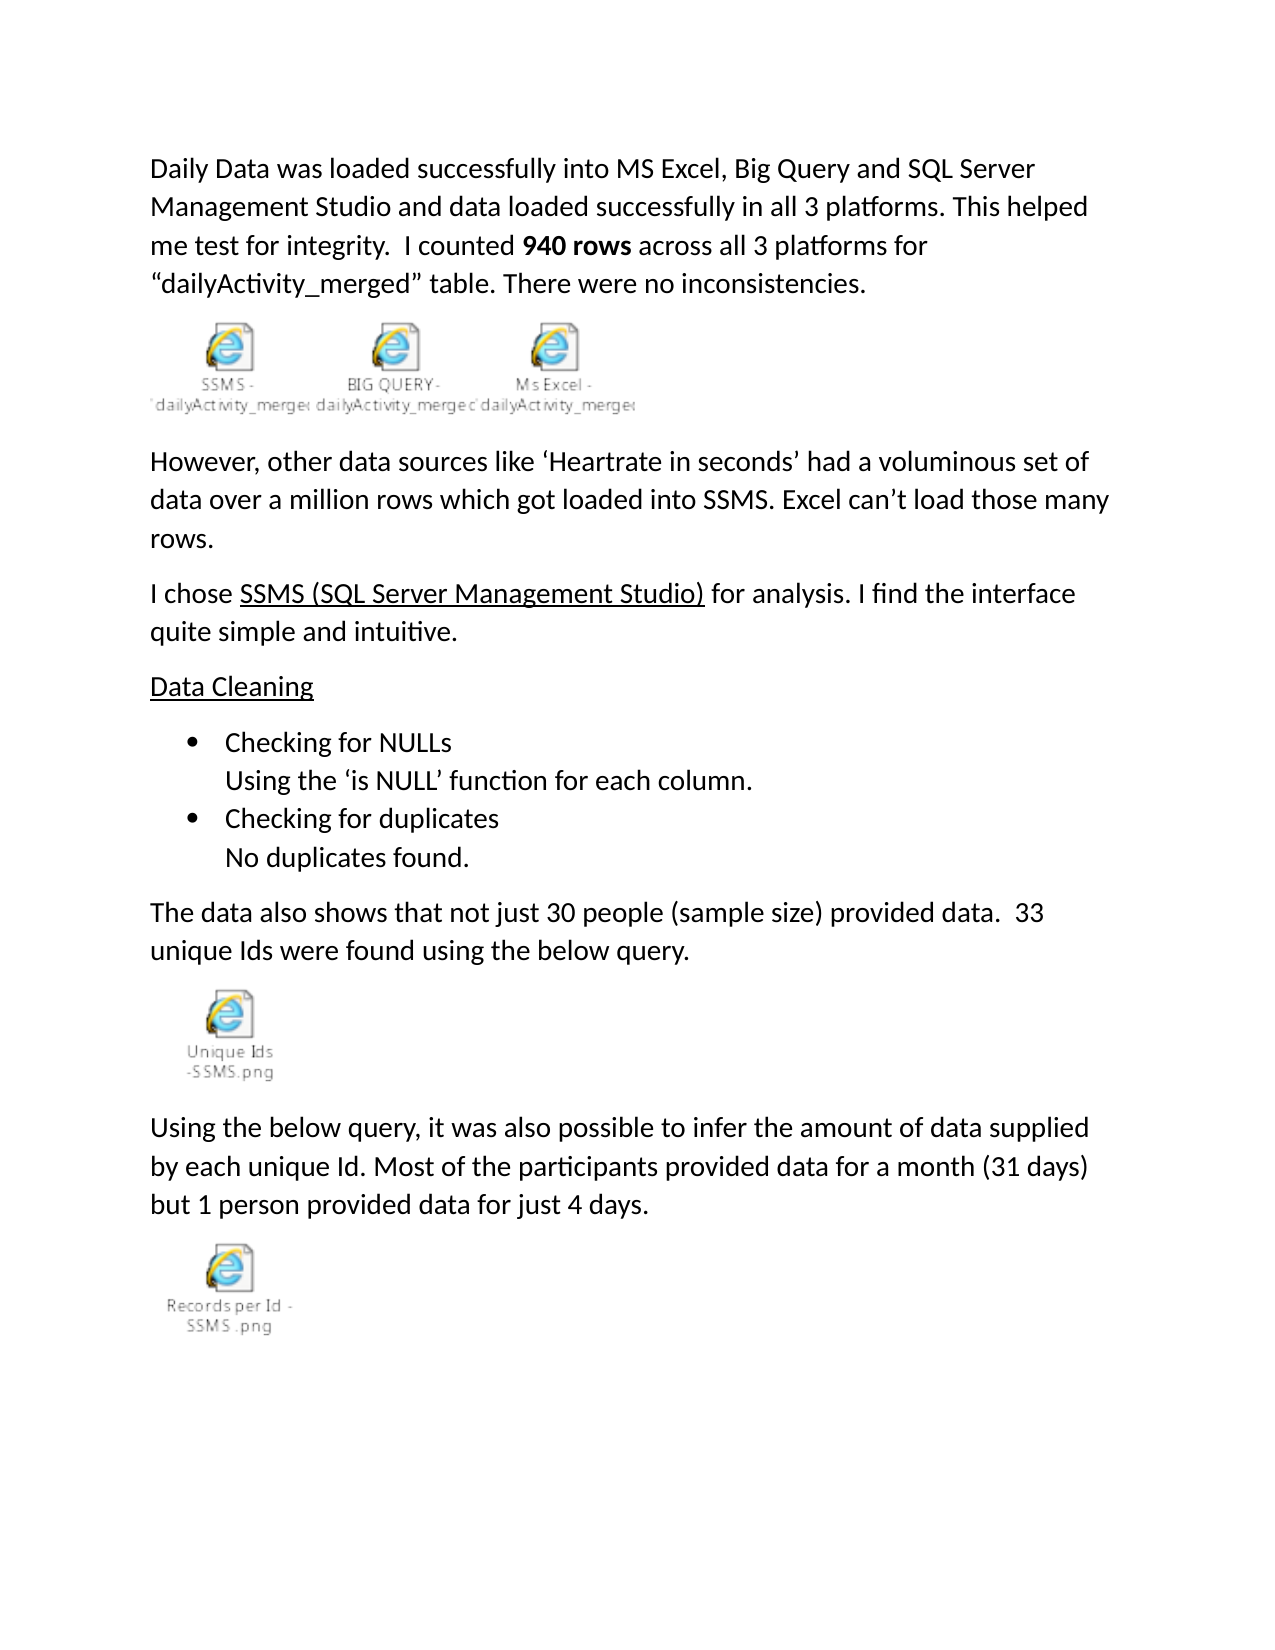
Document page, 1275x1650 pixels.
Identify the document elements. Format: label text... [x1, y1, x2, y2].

text Data Cleaning [150, 668, 1125, 704]
text Daily Data was loaded successfully into MS Excel, Big Query and SQL Server Management Studio and data loaded successfully in all 3 platforms. This helped me test for integrity. I counted 940 rows across all 3 platforms for “dailyActivity_merged” table. There were no inconsistencies. [150, 150, 1125, 301]
list No duplicates found. [225, 839, 1125, 874]
list Using the ‘is NULL’ function for each column. [225, 762, 1125, 798]
text However, other data sources like ‘Heartrate in seconds’ had a voluminous set of data over a million rows which got loaded into SSMS. Excel can’t load those many rows. [150, 443, 1125, 556]
list Checking for duplicates [187, 801, 1125, 836]
text The data also shows that not just 30 people (sample size) provided data. 33 unique Ids were found using the below query. [150, 894, 1125, 968]
list Checking for NULLs [187, 724, 1125, 759]
text Using the below query, it was also possible to infer the amount of data supplied by each unique Id. Most of the participants provided data for a month (31 days) but 1 person provided data for just 4 days. [150, 1109, 1125, 1222]
text I chose SSMS (SQL Server Management Studio) for analysis. I find the interface quite simple and intuitive. [150, 575, 1125, 649]
